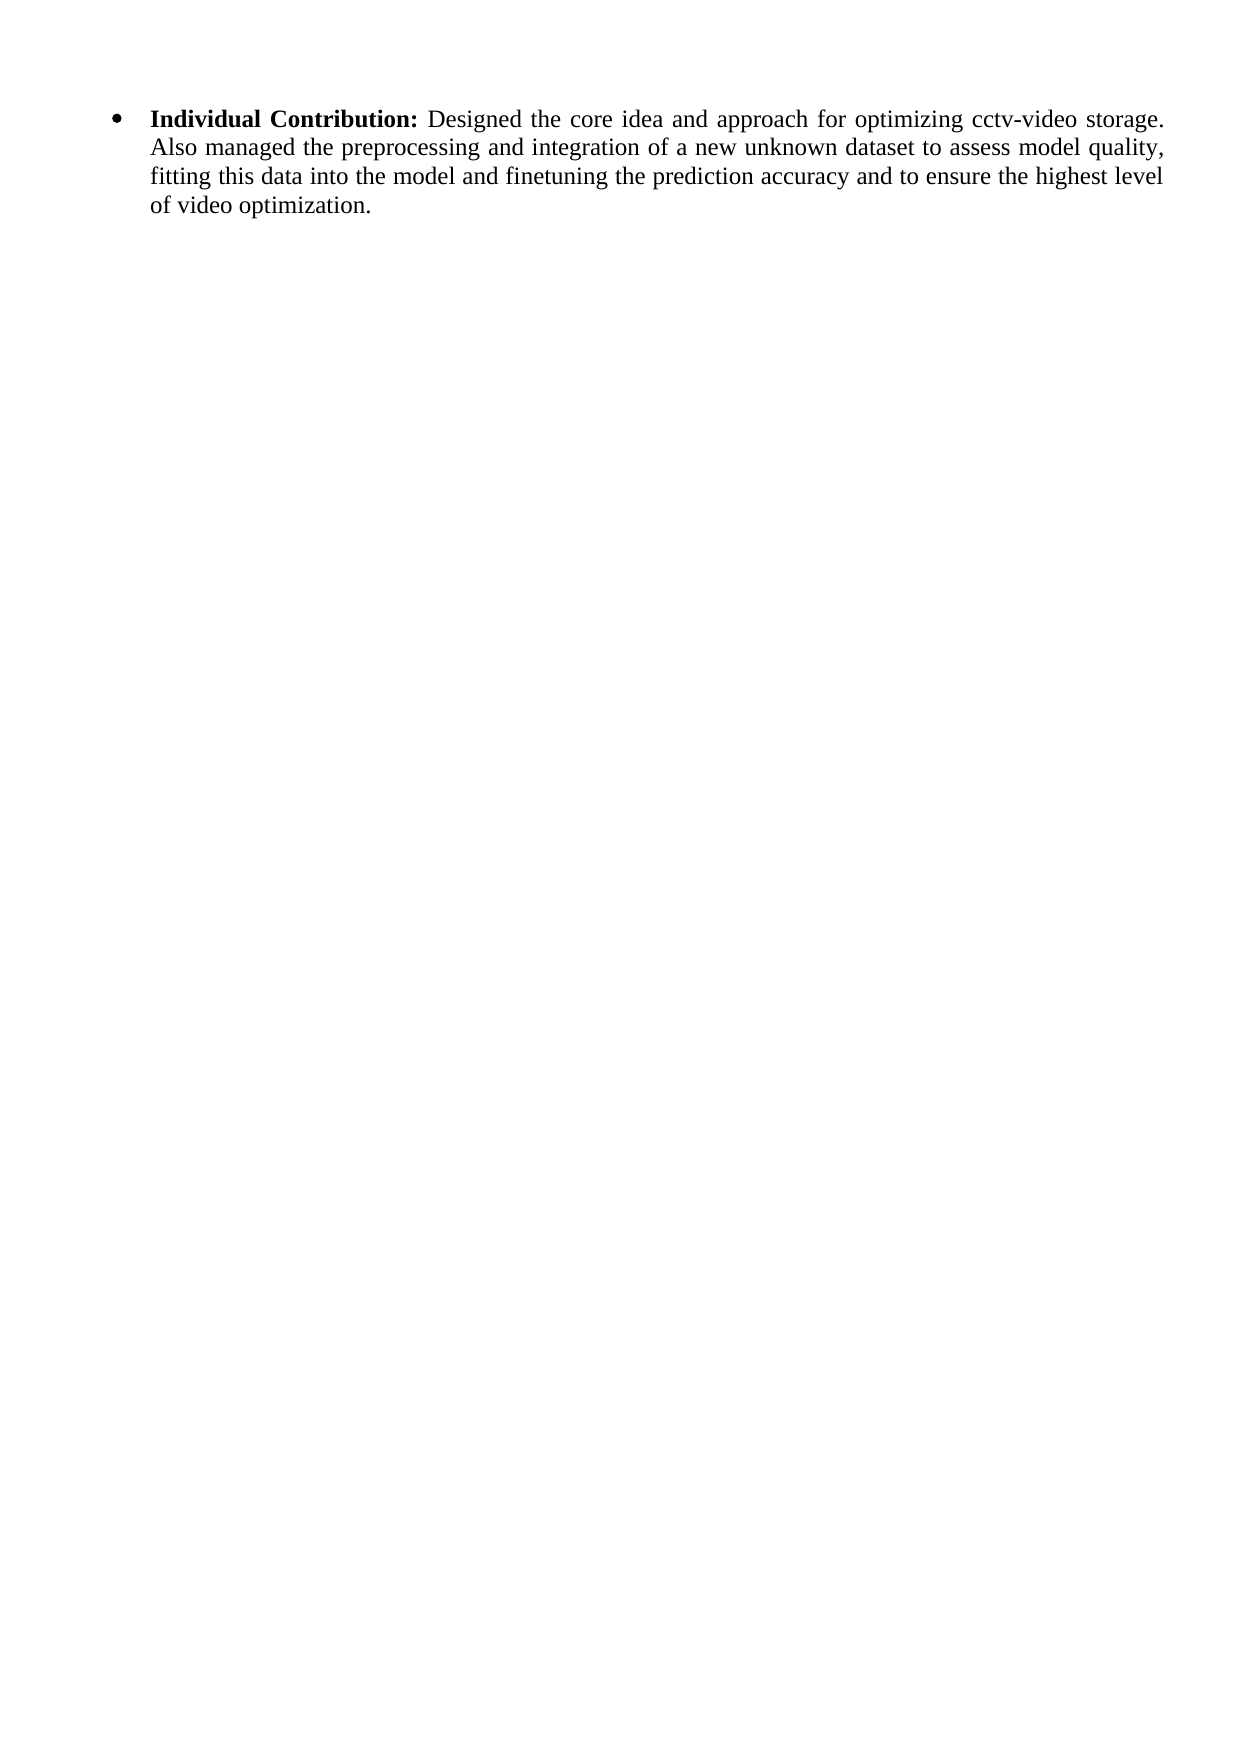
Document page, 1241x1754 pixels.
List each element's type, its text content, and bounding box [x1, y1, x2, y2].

list Individual Contribution: Designed the core idea and approach for optimizing cctv-video storage. Also managed the preprocessing and integration of a new unknown dataset to assess model quality, fitting this data into the model and finetuning the prediction accuracy and to ensure the highest level of video optimization. [112, 104, 1165, 219]
